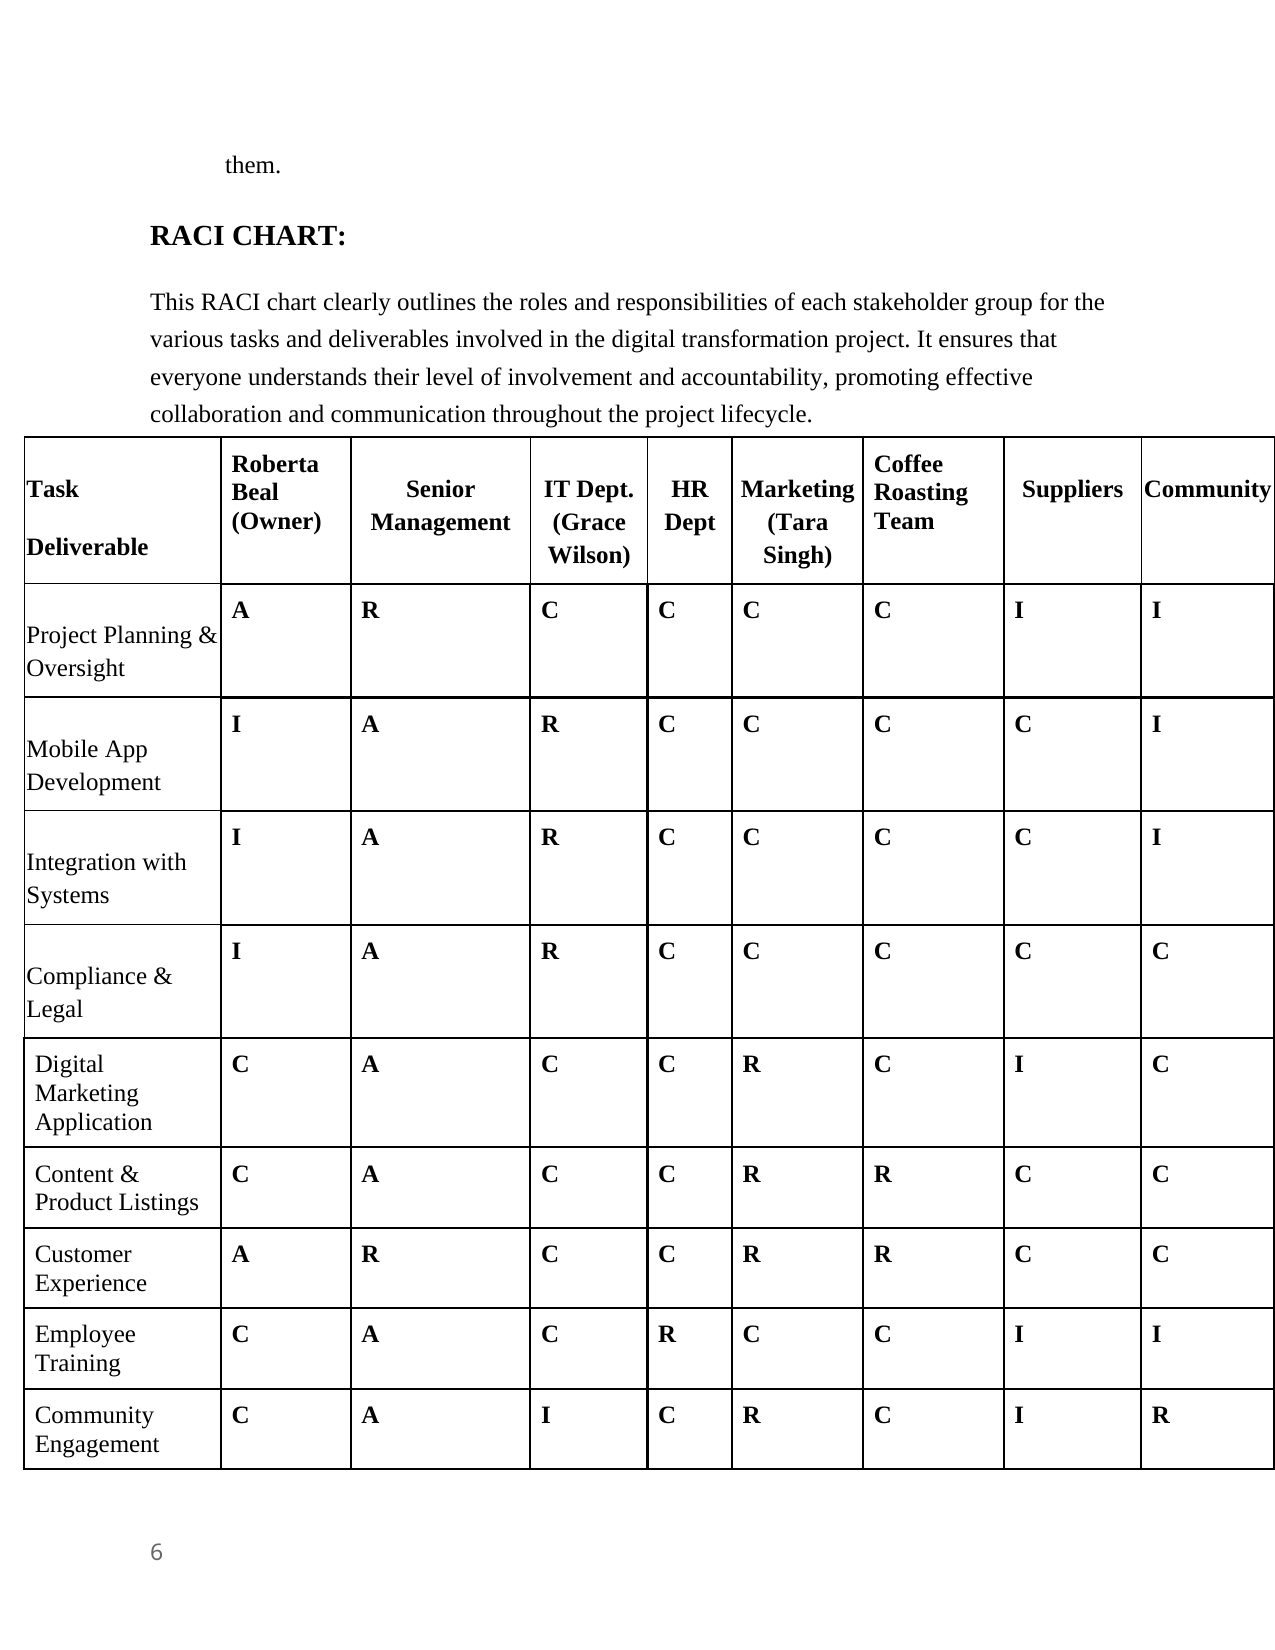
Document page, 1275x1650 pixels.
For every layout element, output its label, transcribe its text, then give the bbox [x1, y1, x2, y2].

table_cell C [222, 1148, 350, 1227]
table_cell R [1142, 1390, 1273, 1468]
text RACI CHART: [150, 218, 1125, 252]
table_cell C [649, 926, 731, 1037]
table_cell I [222, 926, 350, 1037]
table_header Suppliers [1005, 438, 1141, 583]
table_cell C [649, 1390, 731, 1468]
table_cell C [1142, 1148, 1273, 1227]
table_cell C [222, 1309, 350, 1387]
table_cell C [649, 1039, 731, 1146]
table_cell C [733, 926, 862, 1037]
table_cell C [733, 585, 862, 696]
table_cell C [531, 1039, 646, 1146]
table_header Roberta Beal (Owner) [222, 438, 350, 583]
table_cell C [864, 699, 1003, 810]
table_cell I [1142, 1309, 1273, 1387]
table_cell I [1005, 1309, 1140, 1387]
table_header HR Dept [648, 438, 731, 583]
table_cell A [352, 1039, 529, 1146]
table_cell R [733, 1148, 862, 1227]
table_header Task Deliverable [25, 438, 220, 583]
table_cell C [222, 1039, 350, 1146]
table_cell A [352, 926, 529, 1037]
table_cell I [1142, 585, 1273, 696]
table_cell Integration with Systems [25, 811, 220, 923]
table_cell Project Planning & Oversight [25, 584, 220, 696]
table_cell R [733, 1229, 862, 1307]
table_cell A [352, 1390, 529, 1468]
table_cell Employee Training [25, 1309, 220, 1387]
table_cell C [864, 1309, 1003, 1387]
table_cell Digital Marketing Application [25, 1039, 220, 1146]
table_cell C [531, 1148, 646, 1227]
table_cell C [1005, 699, 1140, 810]
table_header Marketing (Tara Singh) [733, 438, 862, 583]
list Organize online meetings or events to share information and listen to feedback from them. [187, 150, 1125, 179]
table_cell C [1005, 926, 1140, 1037]
table_cell C [649, 812, 731, 923]
table_cell I [1142, 699, 1273, 810]
table_cell Mobile App Development [25, 698, 220, 810]
table_cell R [531, 926, 646, 1037]
table_cell C [531, 1309, 646, 1387]
table_cell C [864, 1390, 1003, 1468]
table_cell R [864, 1148, 1003, 1227]
table_cell Community Engagement [25, 1390, 220, 1468]
table_cell Customer Experience [25, 1229, 220, 1307]
table_cell R [733, 1390, 862, 1468]
table_cell R [531, 812, 646, 923]
table_cell C [1005, 812, 1140, 923]
table_cell C [733, 699, 862, 810]
table_cell C [864, 812, 1003, 923]
table_cell R [352, 1229, 529, 1307]
table_cell C [864, 1039, 1003, 1146]
table_cell C [1142, 1039, 1273, 1146]
table_cell Compliance & Legal [25, 925, 220, 1037]
table_cell I [222, 812, 350, 923]
table_cell C [1142, 926, 1273, 1037]
table_cell C [649, 699, 731, 810]
table_cell R [352, 585, 529, 696]
table_cell C [649, 1229, 731, 1307]
table_cell C [1005, 1229, 1140, 1307]
table_cell C [531, 1229, 646, 1307]
table_cell C [649, 585, 731, 696]
table_cell C [222, 1390, 350, 1468]
table_cell Content & Product Listings [25, 1148, 220, 1227]
table_cell A [352, 1148, 529, 1227]
table_cell A [352, 812, 529, 923]
table_cell R [864, 1229, 1003, 1307]
table_header Senior Management [352, 438, 530, 583]
table_cell C [1142, 1229, 1273, 1307]
table_cell C [649, 1148, 731, 1227]
table_cell C [733, 812, 862, 923]
table_cell C [733, 1309, 862, 1387]
table_cell R [531, 699, 646, 810]
table_cell I [222, 699, 350, 810]
table_cell I [1005, 585, 1140, 696]
table_header IT Dept. (Grace Wilson) [531, 438, 647, 583]
table_cell A [352, 1309, 529, 1387]
table_cell C [864, 585, 1003, 696]
table_cell I [1005, 1390, 1140, 1468]
table_cell A [222, 1229, 350, 1307]
table_cell C [864, 926, 1003, 1037]
table_cell A [222, 585, 350, 696]
table_cell R [733, 1039, 862, 1146]
table_cell A [352, 699, 529, 810]
table_cell C [1005, 1148, 1140, 1227]
table_cell I [1142, 812, 1273, 923]
table_cell C [531, 585, 646, 696]
table_cell I [1005, 1039, 1140, 1146]
table_header Community [1142, 438, 1274, 583]
text This RACI chart clearly outlines the roles and responsibilities of each stakeholder group for the various tasks and deliverables involved in the digital transformation project. It ensures that everyone understands their level of involvement and accountability, promoting effective collaboration and communication throughout the project lifecycle. [150, 287, 1125, 428]
table_cell R [649, 1309, 731, 1387]
table_cell I [531, 1390, 646, 1468]
table_header Coffee Roasting Team [864, 438, 1003, 583]
